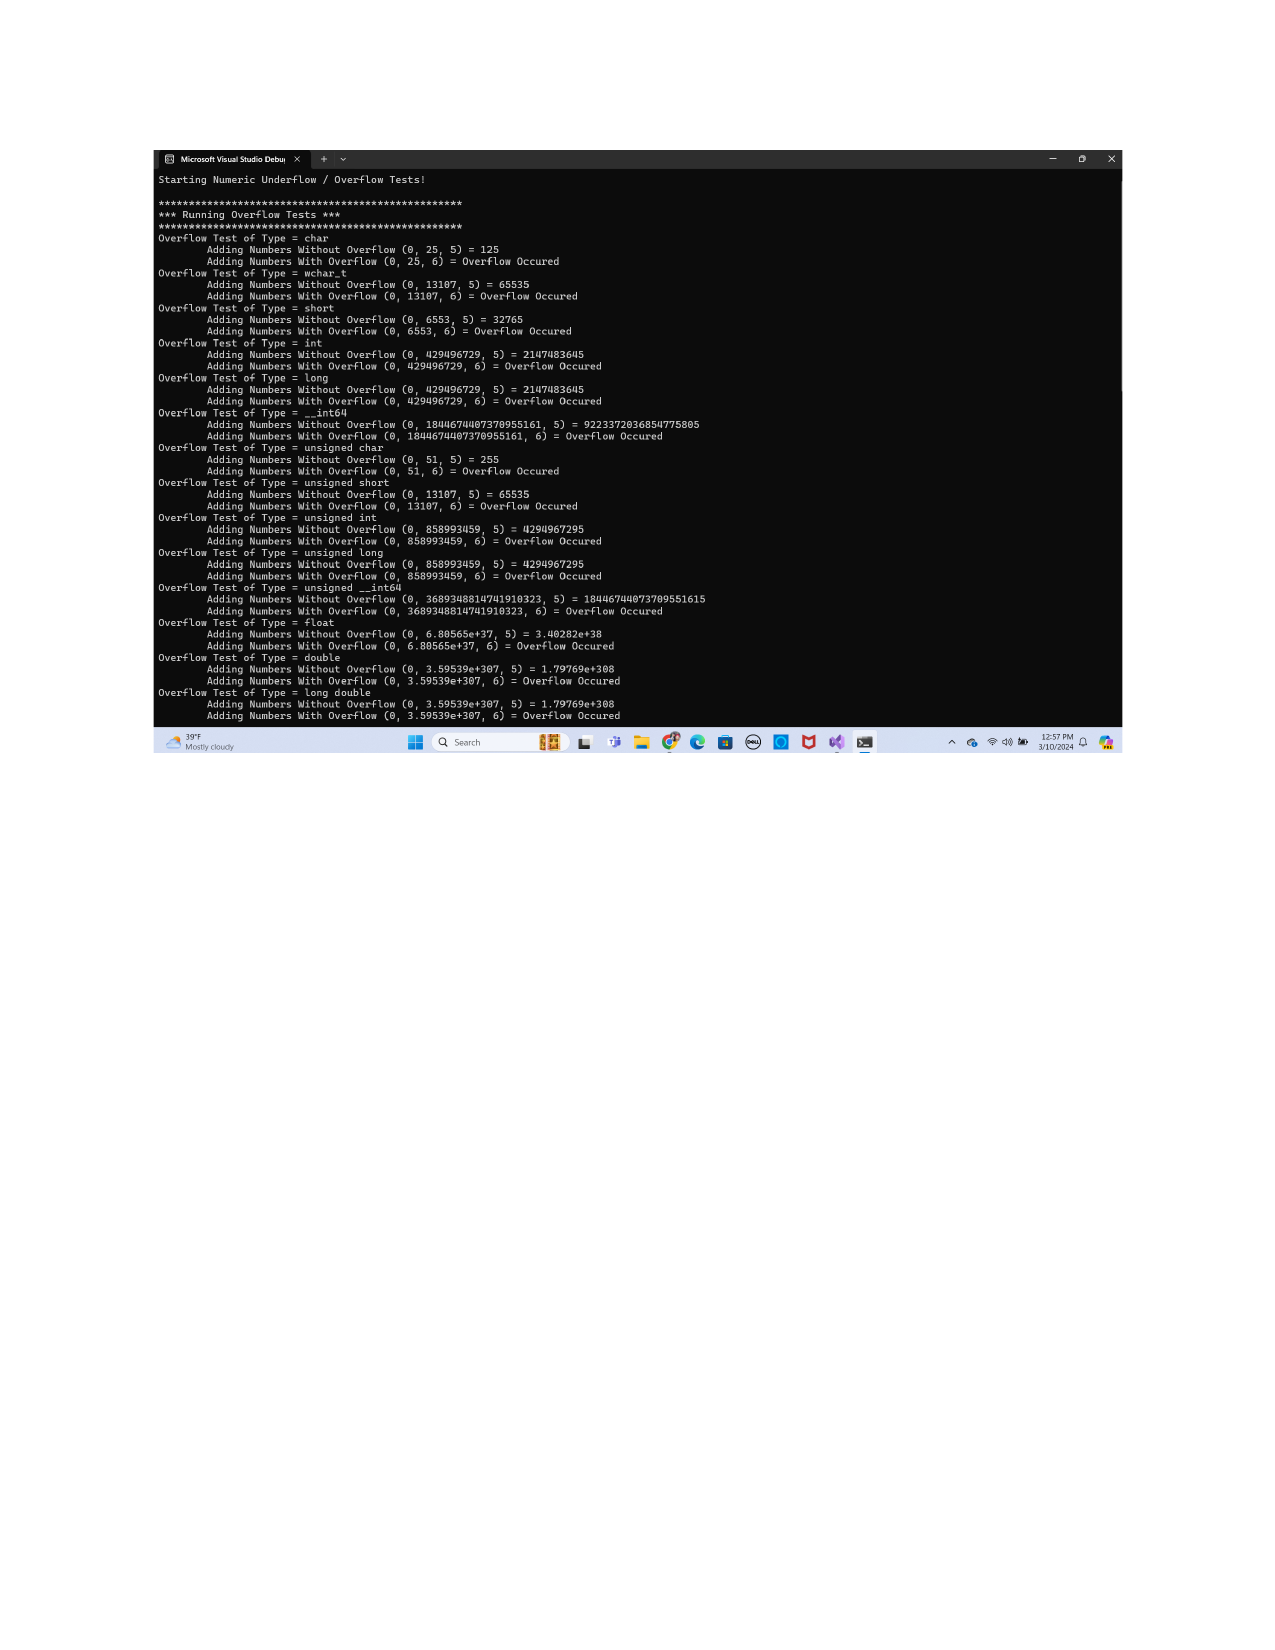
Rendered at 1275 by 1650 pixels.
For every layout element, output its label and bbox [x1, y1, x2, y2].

picture [153, 150, 1122, 753]
